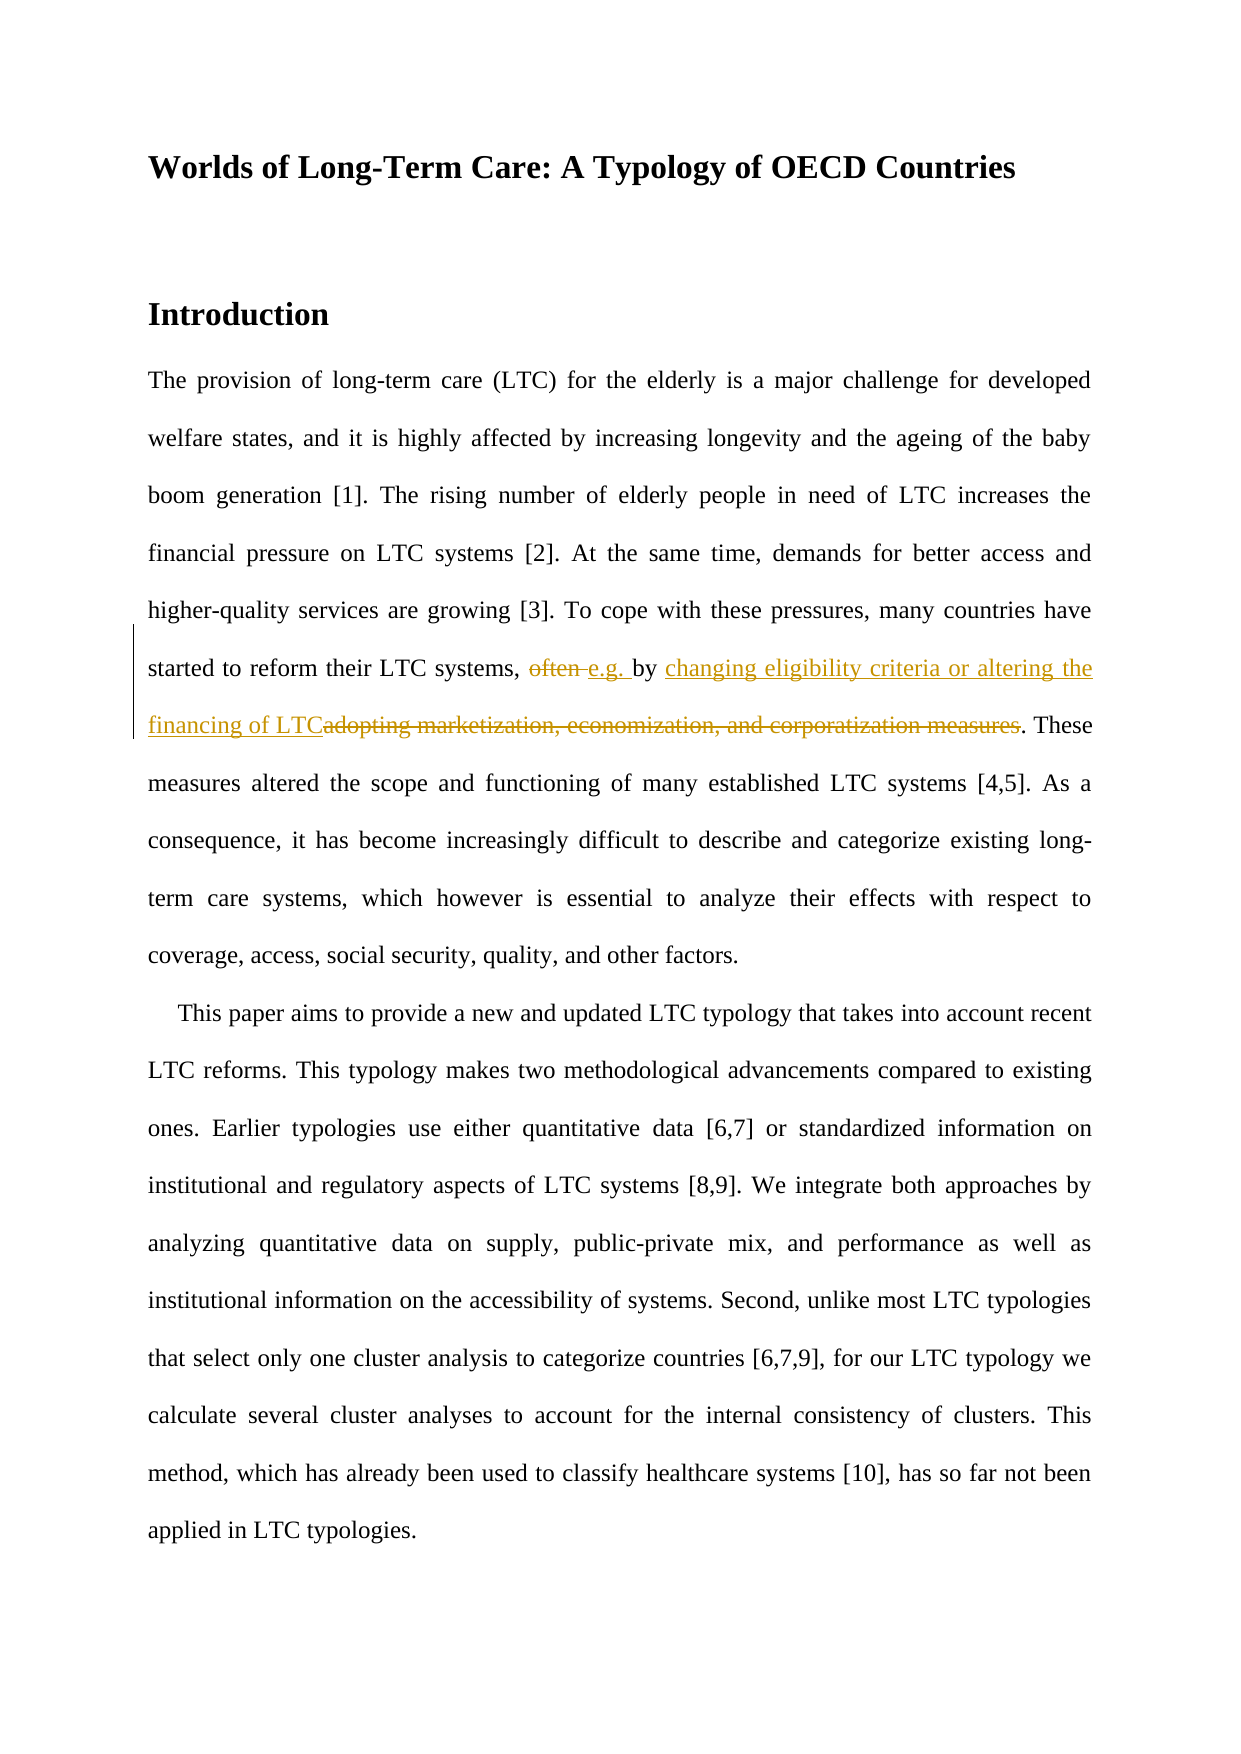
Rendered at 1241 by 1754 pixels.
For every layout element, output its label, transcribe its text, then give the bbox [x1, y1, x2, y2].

subtitle Introduction [148, 295, 974, 333]
text This paper aims to provide a new and updated LTC typology that takes into account recent LTC reforms. This typology makes two methodological advancements compared to existing ones. Earlier typologies use either quantitative data [6,7] or standardized information on institutional and regulatory aspects of LTC systems [8,9]. We integrate both approaches by analyzing quantitative data on supply, public-private mix, and performance as well as institutional information on the accessibility of systems. Second, unlike most LTC typologies that select only one cluster analysis to categorize countries [6,7,9], for our LTC typology we calculate several cluster analyses to account for the internal consistency of clusters. This method, which has already been used to classify healthcare systems [10], has so far not been applied in LTC typologies. [148, 998, 1093, 1544]
text The provision of long-term care (LTC) for the elderly is a major challenge for developed welfare states, and it is highly affected by increasing longevity and the ageing of the baby boom generation [1]. The rising number of elderly people in need of LTC increases the financial pressure on LTC systems [2]. At the same time, demands for better access and higher-quality services are growing [3]. To cope with these pressures, many countries have started to reform their LTC systems, by . These measures altered the scope and functioning of many established LTC systems [4,5]. As a consequence, it has become increasingly difficult to describe and categorize existing long-term care systems, which however is essential to analyze their effects with respect to coverage, access, social security, quality, and other factors. [148, 366, 1093, 969]
text Worlds of Long-Term Care: A Typology of OECD Countries [148, 148, 1093, 186]
